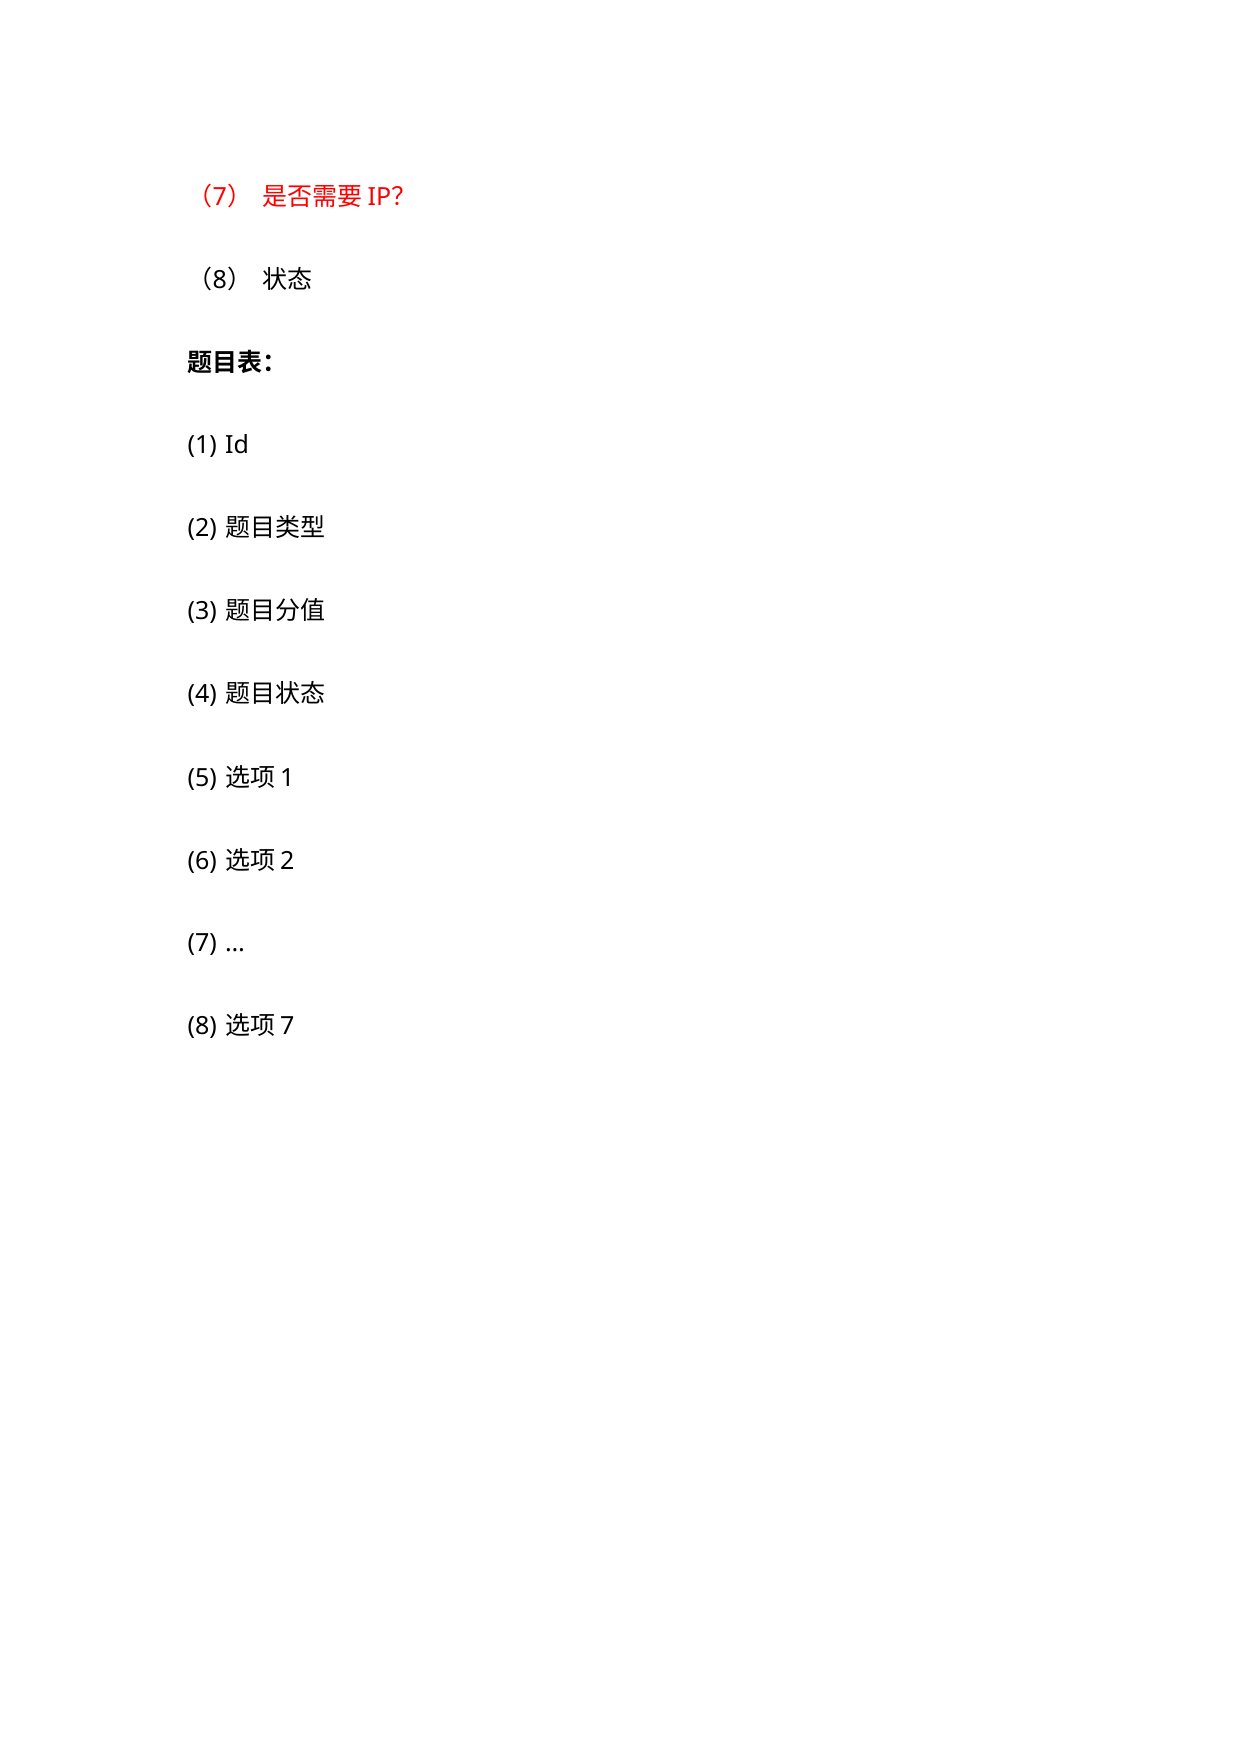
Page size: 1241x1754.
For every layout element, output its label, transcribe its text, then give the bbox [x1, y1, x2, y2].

list 题目状态 [187, 659, 1053, 724]
list 选项7 [187, 991, 1053, 1056]
list 状态 [187, 245, 1053, 310]
list 题目分值 [187, 576, 1053, 641]
list … [187, 909, 1053, 974]
list 选项1 [187, 743, 1053, 808]
list 题目类型 [187, 493, 1053, 558]
list 是否需要IP？ [187, 162, 1053, 227]
text 题目表： [187, 328, 1053, 393]
list 选项2 [187, 826, 1053, 891]
list Id [187, 411, 1053, 476]
